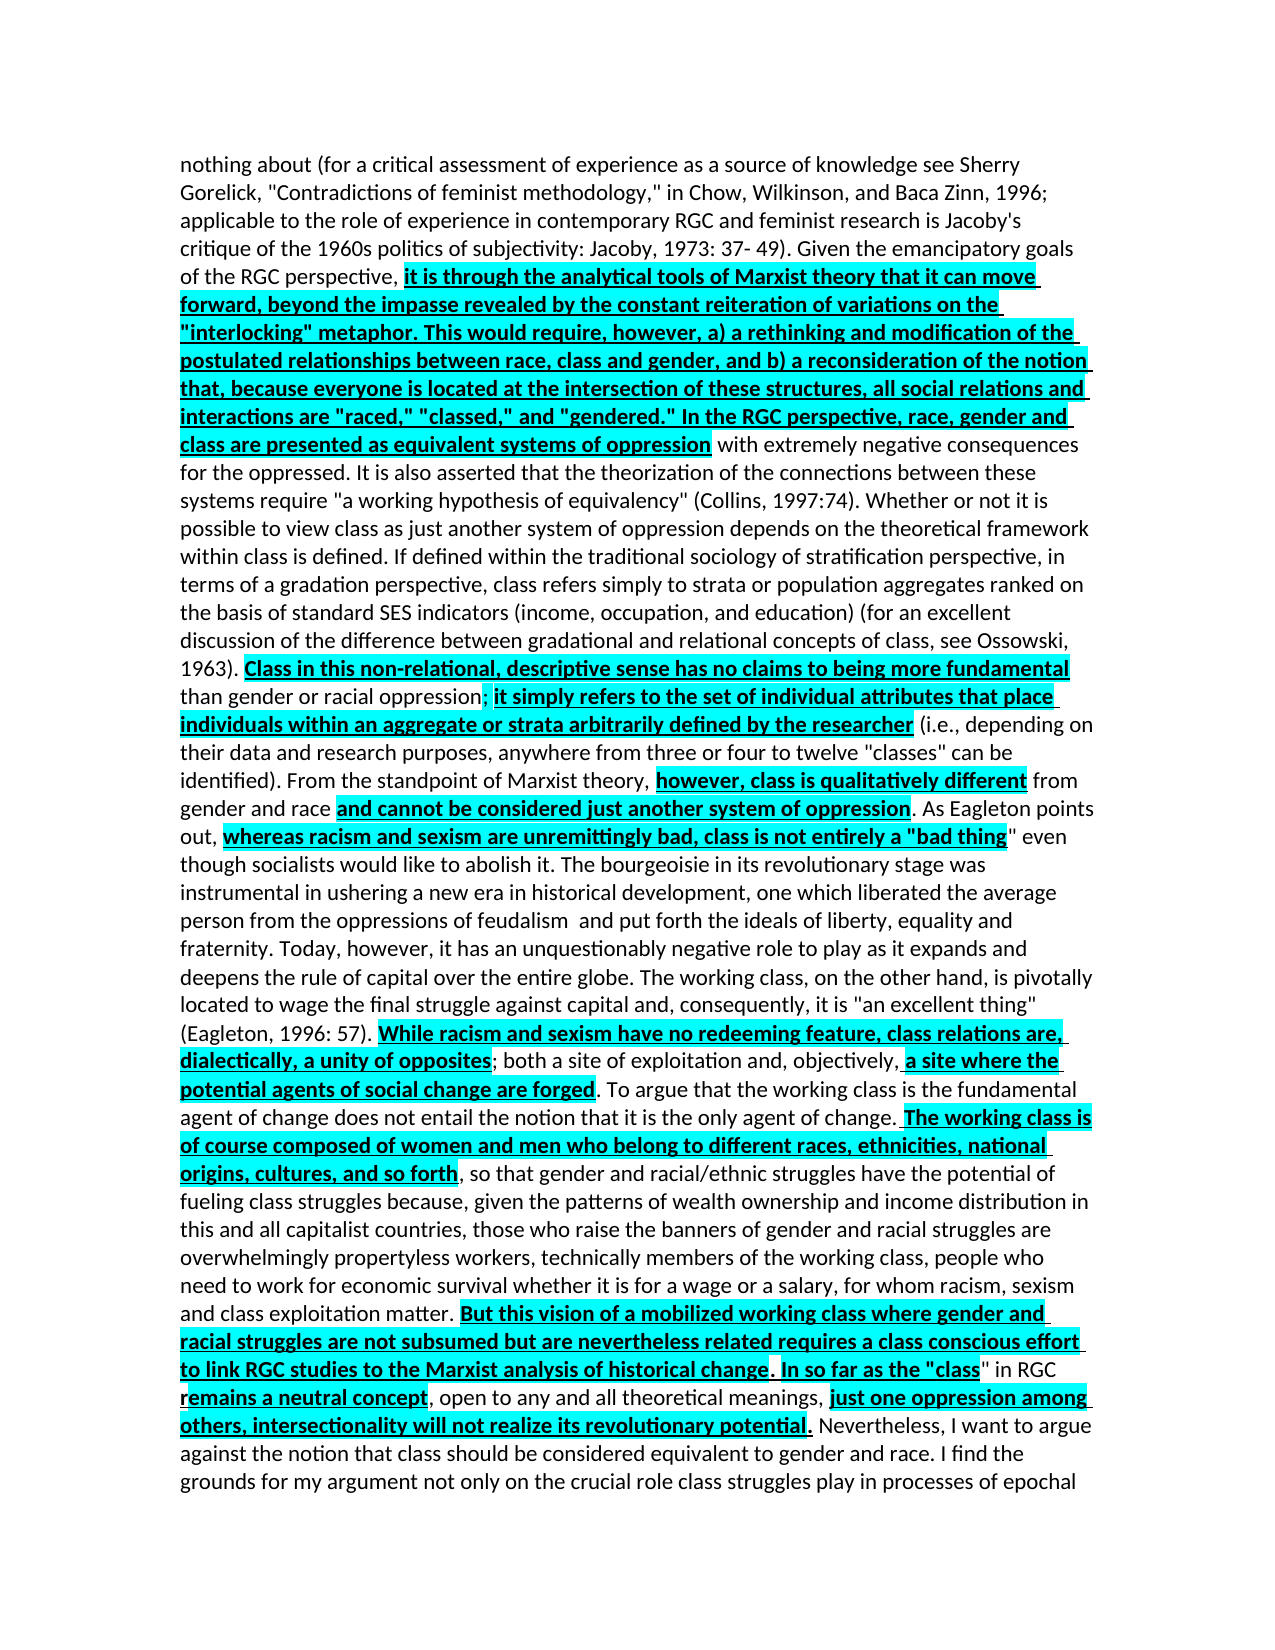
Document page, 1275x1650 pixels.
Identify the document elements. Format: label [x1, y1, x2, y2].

text [180, 150, 1095, 1495]
